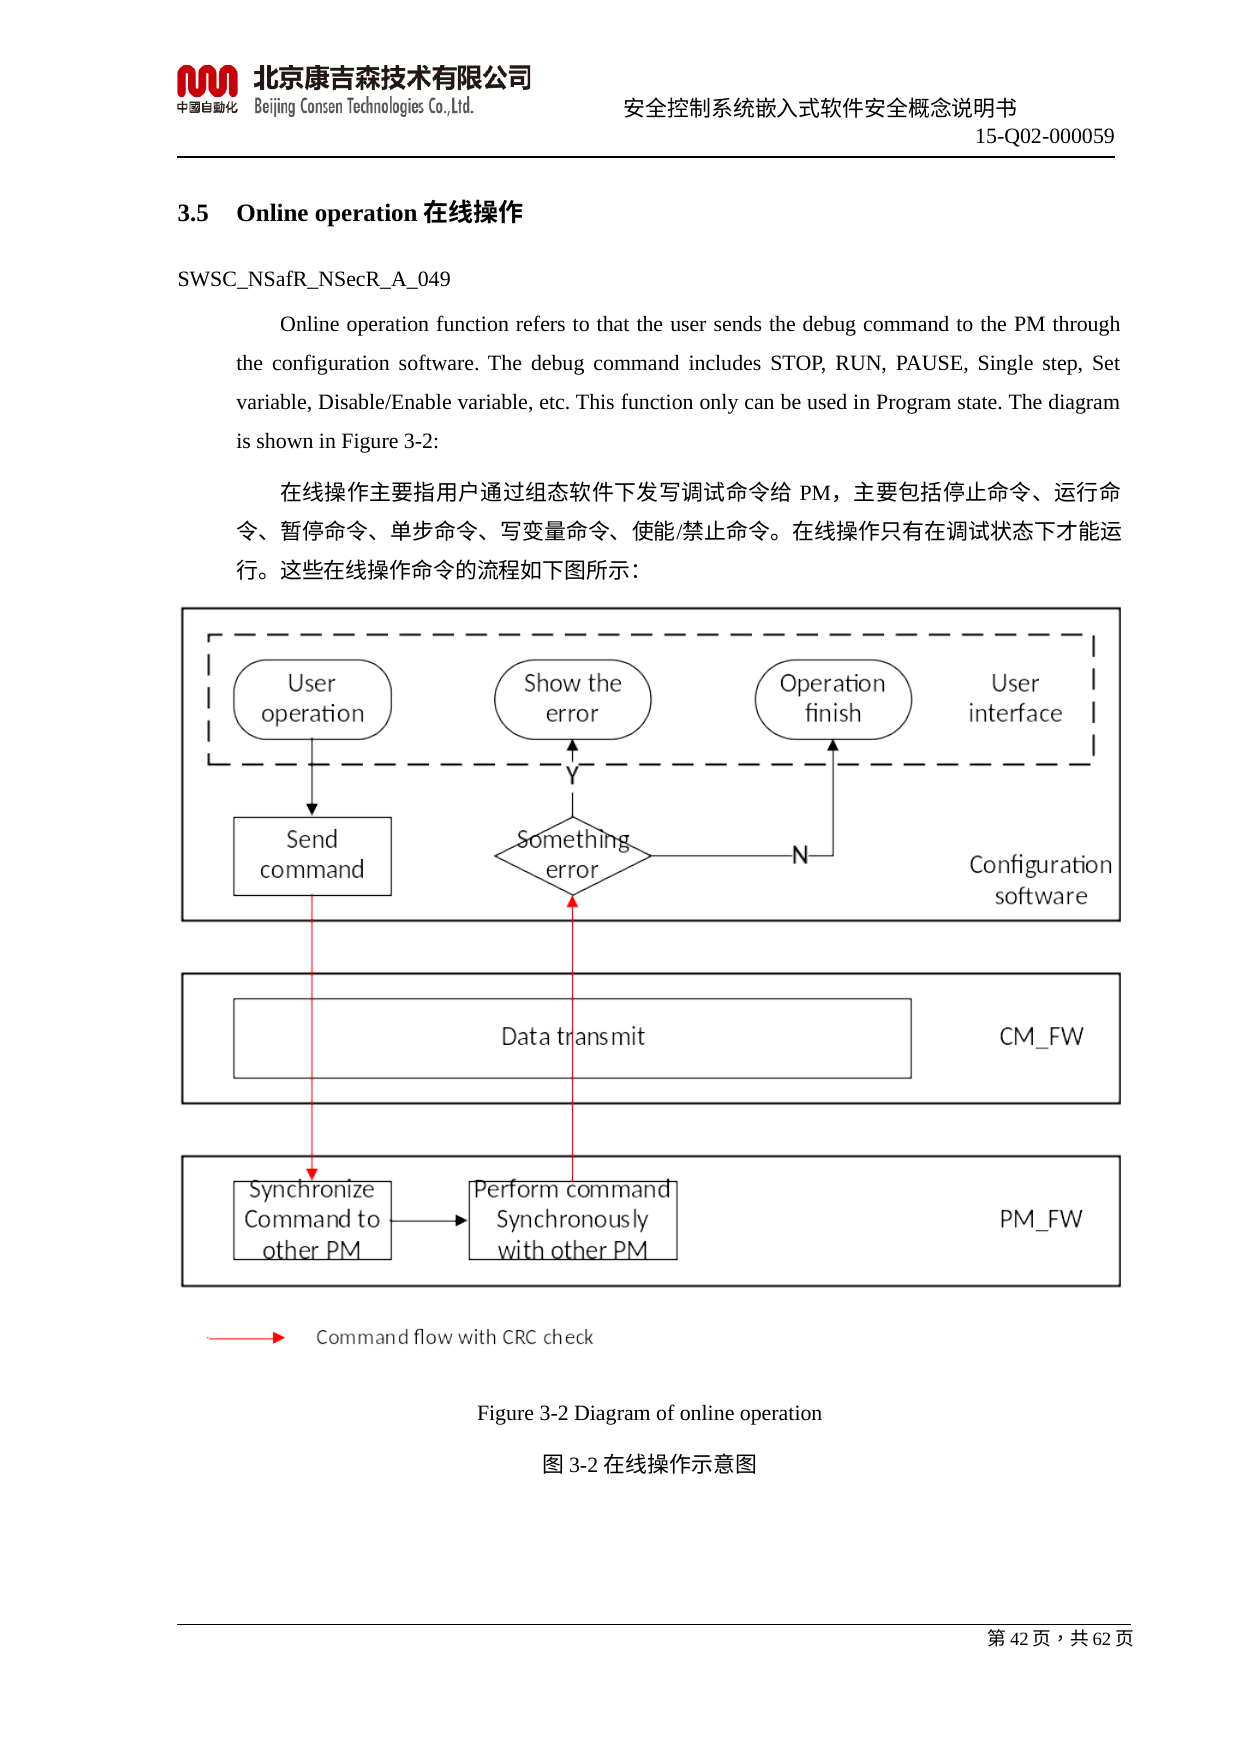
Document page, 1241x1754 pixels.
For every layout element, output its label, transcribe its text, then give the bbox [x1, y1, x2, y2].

text Figure 3-2 Diagram of online operation [177, 1396, 1122, 1429]
subtitle Online operation 在线操作 [177, 178, 1122, 243]
text Online operation function refers to that the user sends the debug command to the PM through the configuration software. The debug command includes STOP, RUN, PAUSE, Single step, Set variable, Disable/Enable variable, etc. This function only can be used in Program state. The diagram is shown in Figure 3-2: [236, 308, 1122, 457]
text SWSC_NSafR_NSecR_A_049 [177, 263, 1122, 295]
text 在线操作主要指用户通过组态软件下发写调试命令给PM，主要包括停止命令、运行命令、暂停命令、单步命令、写变量命令、使能/禁止命令。在线操作只有在调试状态下才能运行。这些在线操作命令的流程如下图所示： [236, 475, 1122, 585]
picture [177, 65, 531, 117]
text 图3-2 在线操作示意图 [177, 1446, 1122, 1479]
